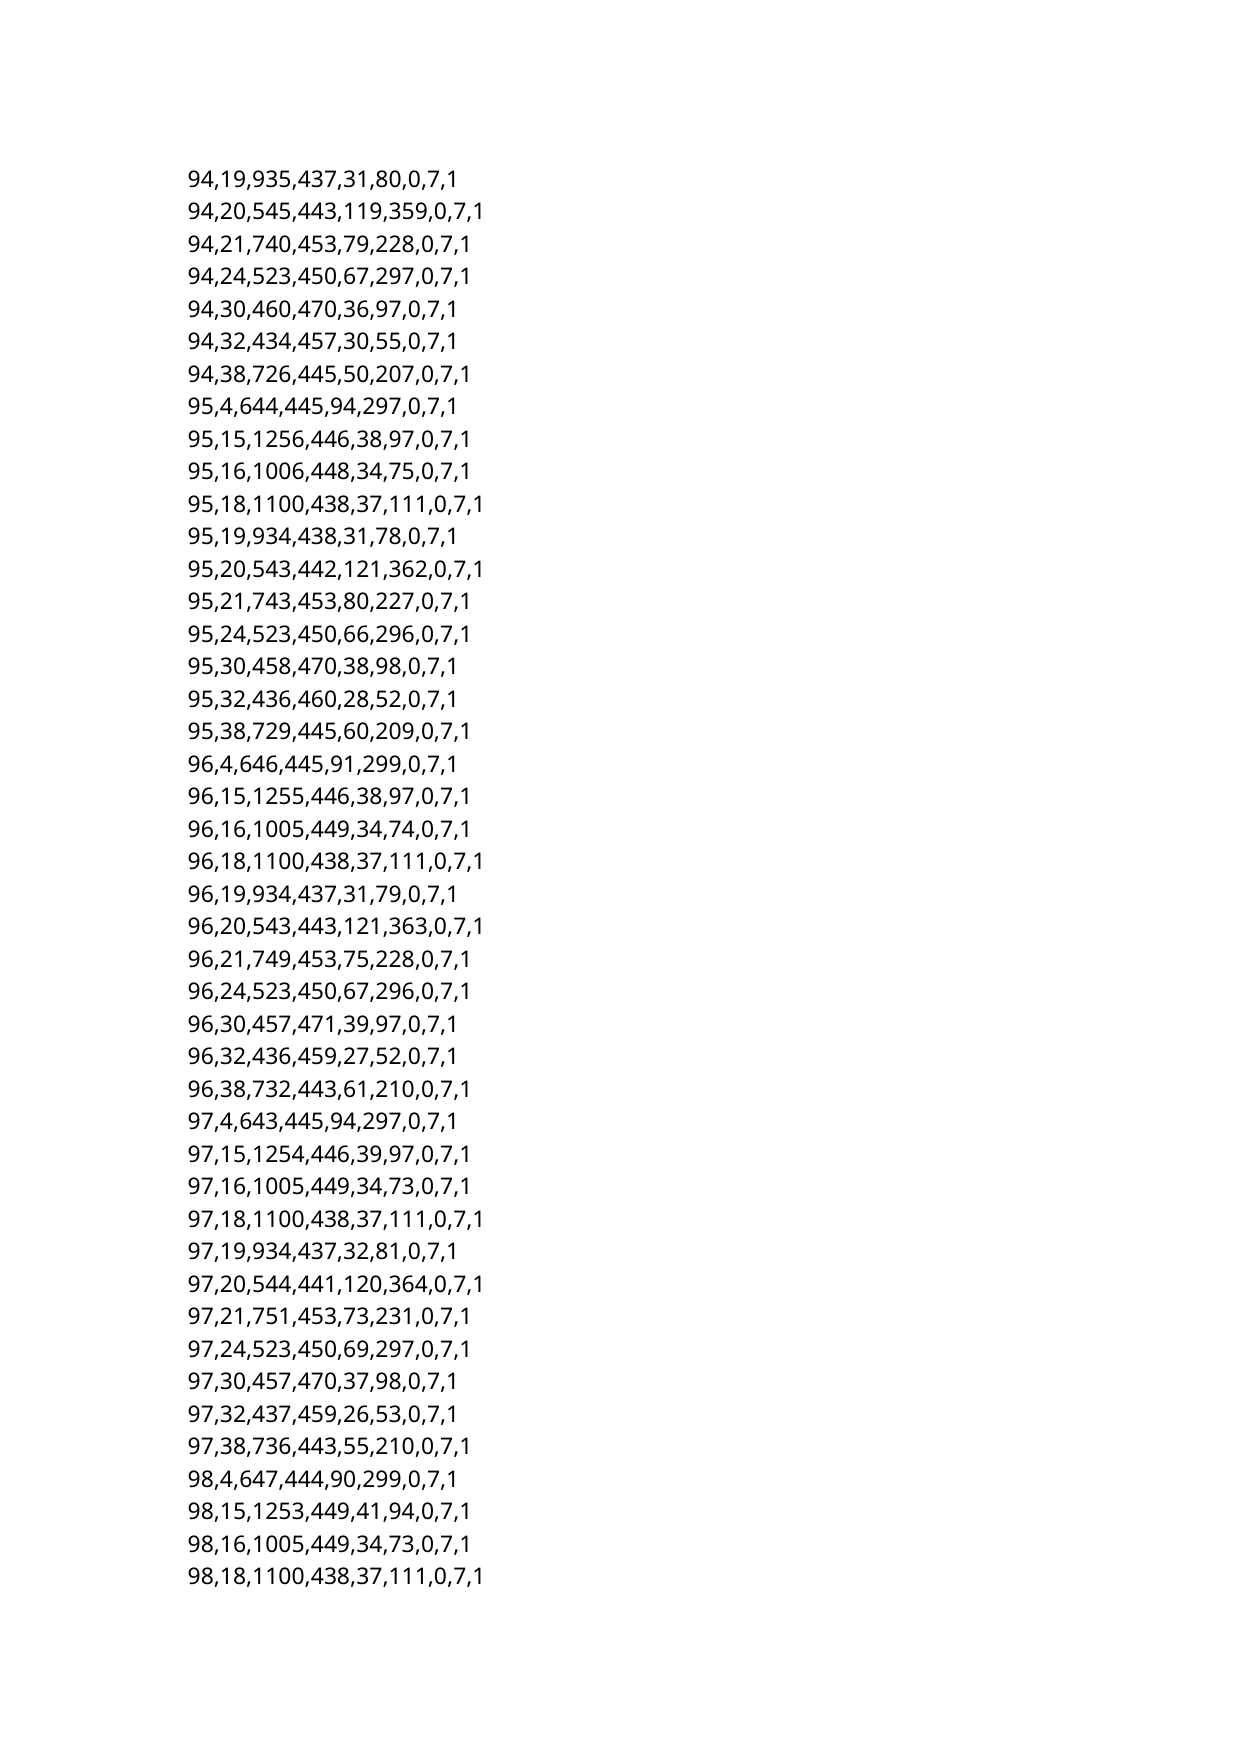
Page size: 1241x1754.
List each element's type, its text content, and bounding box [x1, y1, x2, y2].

text 98,15,1253,449,41,94,0,7,1 [187, 1494, 1053, 1527]
text 96,38,732,443,61,210,0,7,1 [187, 1072, 1053, 1104]
text 98,4,647,444,90,299,0,7,1 [187, 1462, 1053, 1494]
text 98,16,1005,449,34,73,0,7,1 [187, 1527, 1053, 1559]
text 95,30,458,470,38,98,0,7,1 [187, 649, 1053, 682]
text 94,30,460,470,36,97,0,7,1 [187, 292, 1053, 324]
text 94,21,740,453,79,228,0,7,1 [187, 227, 1053, 259]
text 95,24,523,450,66,296,0,7,1 [187, 617, 1053, 649]
text 95,20,543,442,121,362,0,7,1 [187, 552, 1053, 584]
text 96,24,523,450,67,296,0,7,1 [187, 974, 1053, 1007]
text 96,19,934,437,31,79,0,7,1 [187, 877, 1053, 909]
text 96,4,646,445,91,299,0,7,1 [187, 747, 1053, 779]
text 95,15,1256,446,38,97,0,7,1 [187, 422, 1053, 454]
text 97,38,736,443,55,210,0,7,1 [187, 1429, 1053, 1462]
text 97,24,523,450,69,297,0,7,1 [187, 1332, 1053, 1364]
text 94,20,545,443,119,359,0,7,1 [187, 194, 1053, 227]
text 98,18,1100,438,37,111,0,7,1 [187, 1559, 1053, 1592]
text 97,32,437,459,26,53,0,7,1 [187, 1397, 1053, 1429]
text 95,16,1006,448,34,75,0,7,1 [187, 454, 1053, 487]
text 96,30,457,471,39,97,0,7,1 [187, 1007, 1053, 1039]
text 97,20,544,441,120,364,0,7,1 [187, 1267, 1053, 1299]
text 96,21,749,453,75,228,0,7,1 [187, 942, 1053, 974]
text 96,20,543,443,121,363,0,7,1 [187, 909, 1053, 942]
text 95,32,436,460,28,52,0,7,1 [187, 682, 1053, 714]
text 95,19,934,438,31,78,0,7,1 [187, 519, 1053, 552]
text 97,16,1005,449,34,73,0,7,1 [187, 1169, 1053, 1202]
text 97,15,1254,446,39,97,0,7,1 [187, 1137, 1053, 1169]
text 96,18,1100,438,37,111,0,7,1 [187, 844, 1053, 877]
text 95,18,1100,438,37,111,0,7,1 [187, 487, 1053, 519]
text 97,18,1100,438,37,111,0,7,1 [187, 1202, 1053, 1234]
text 95,38,729,445,60,209,0,7,1 [187, 714, 1053, 747]
text 94,32,434,457,30,55,0,7,1 [187, 324, 1053, 357]
text 97,21,751,453,73,231,0,7,1 [187, 1299, 1053, 1332]
text 96,15,1255,446,38,97,0,7,1 [187, 779, 1053, 812]
text 95,21,743,453,80,227,0,7,1 [187, 584, 1053, 617]
text 96,32,436,459,27,52,0,7,1 [187, 1039, 1053, 1072]
text 97,4,643,445,94,297,0,7,1 [187, 1104, 1053, 1137]
text 97,30,457,470,37,98,0,7,1 [187, 1364, 1053, 1397]
text 97,19,934,437,32,81,0,7,1 [187, 1234, 1053, 1267]
text 94,19,935,437,31,80,0,7,1 [187, 162, 1053, 194]
text 96,16,1005,449,34,74,0,7,1 [187, 812, 1053, 844]
text 95,4,644,445,94,297,0,7,1 [187, 389, 1053, 422]
text 94,38,726,445,50,207,0,7,1 [187, 357, 1053, 389]
text 94,24,523,450,67,297,0,7,1 [187, 259, 1053, 292]
